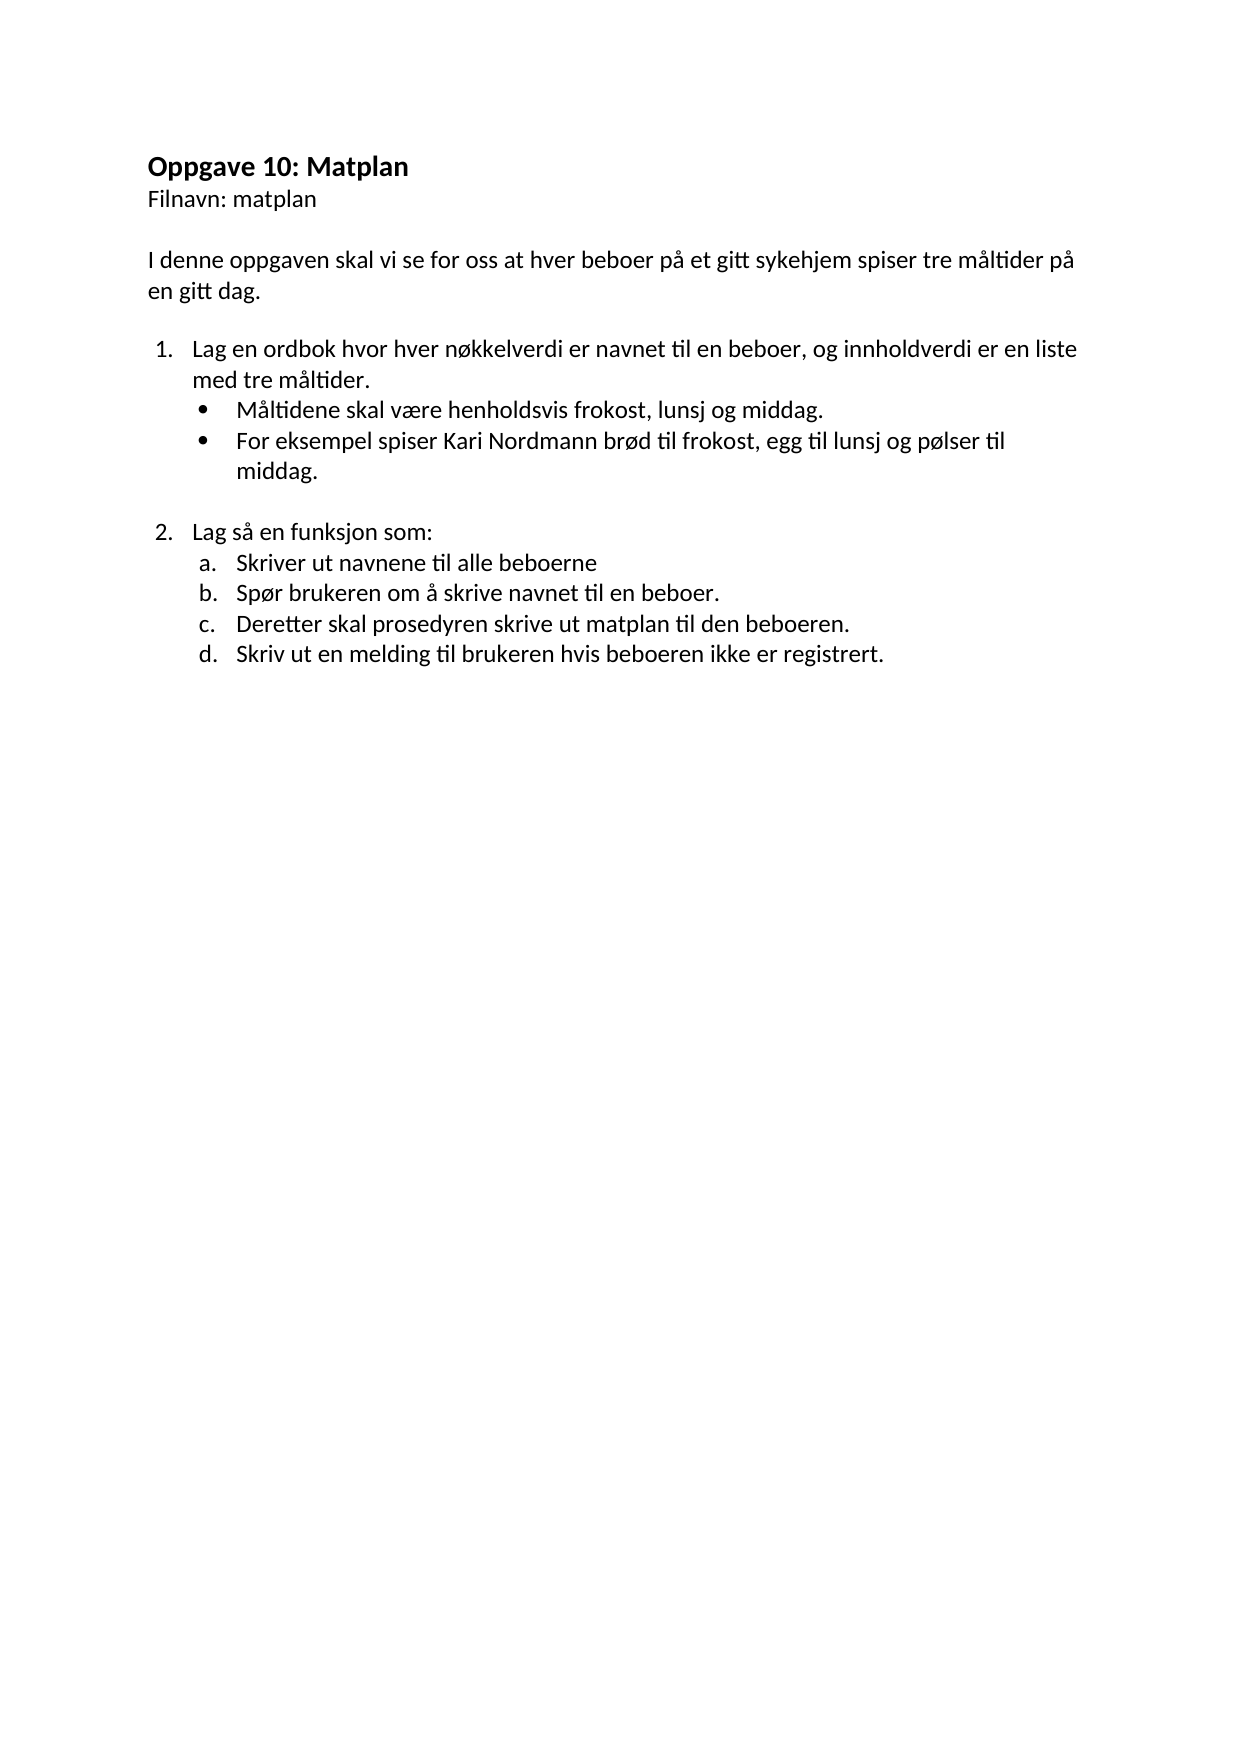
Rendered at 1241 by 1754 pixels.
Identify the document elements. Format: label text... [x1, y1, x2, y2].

list Måltidene skal være henholdsvis frokost, lunsj og middag. [199, 394, 1093, 425]
list Lag en ordbok hvor hver nøkkelverdi er navnet til en beboer, og innholdverdi er en liste med tre måltider. [154, 333, 1093, 394]
text Filnavn: matplan [148, 183, 1093, 214]
list Lag så en funksjon som: [154, 516, 1093, 547]
list Skriv ut en melding til brukeren hvis beboeren ikke er registrert. [199, 638, 1093, 669]
list Deretter skal prosedyren skrive ut matplan til den beboeren. [199, 608, 1093, 638]
text I denne oppgaven skal vi se for oss at hver beboer på et gitt sykehjem spiser tre måltider på en gitt dag. [148, 244, 1093, 305]
list Skriver ut navnene til alle beboerne [199, 547, 1093, 577]
list For eksempel spiser Kari Nordmann brød til frokost, egg til lunsj og pølser til middag. [199, 425, 1093, 486]
text Oppgave 10: Matplan [148, 148, 1093, 183]
list Spør brukeren om å skrive navnet til en beboer. [199, 577, 1093, 608]
